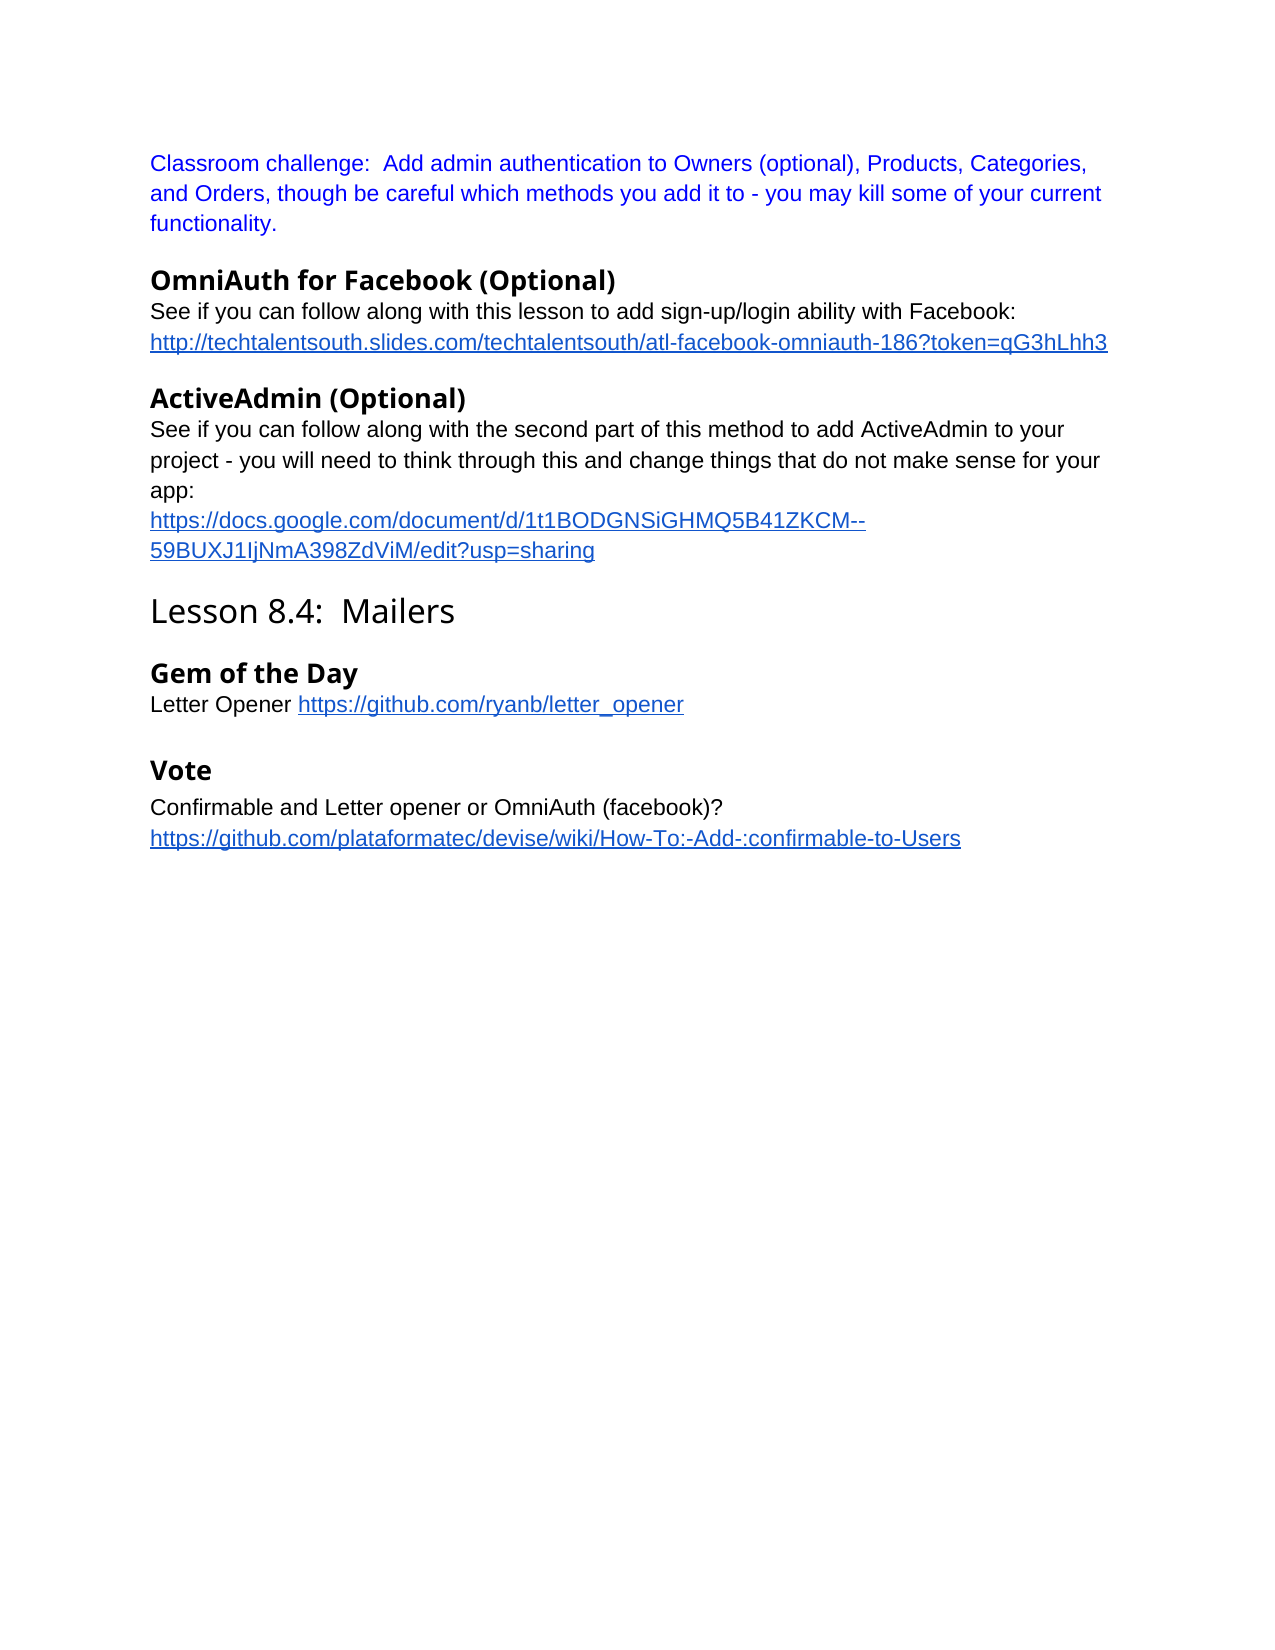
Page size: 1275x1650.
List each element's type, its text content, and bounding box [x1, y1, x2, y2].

text Letter Opener https://github.com/ryanb/letter_opener [150, 691, 1125, 718]
text Vote [150, 752, 1125, 789]
text See if you can follow along with this lesson to add sign-up/login ability with Facebook: [150, 298, 1125, 325]
subtitle ActiveAdmin (Optional) [150, 379, 1125, 416]
subtitle Lesson 8.4: Mailers [150, 588, 1125, 634]
subtitle OmniAuth for Facebook (Optional) [150, 261, 1125, 298]
text Classroom challenge: Add admin authentication to Owners (optional), Products, Categories, and Orders, though be careful which methods you add it to - you may kill some of your current functionality. [150, 150, 1125, 237]
text http://techtalentsouth.slides.com/techtalentsouth/atl-facebook-omniauth-186?token=qG3hLhh3 [150, 328, 1125, 355]
text https://docs.google.com/document/d/1t1BODGNSiGHMQ5B41ZKCM--59BUXJ1IjNmA398ZdViM/edit?usp=sharing [150, 507, 1125, 564]
text See if you can follow along with the second part of this method to add ActiveAdmin to your project - you will need to think through this and change things that do not make sense for your app: [150, 416, 1125, 503]
subtitle Gem of the Day [150, 654, 1125, 691]
text Confirmable and Letter opener or OmniAuth (facebook)? [150, 794, 1125, 821]
text https://github.com/plataformatec/devise/wiki/How-To:-Add-:confirmable-to-Users [150, 824, 1125, 851]
